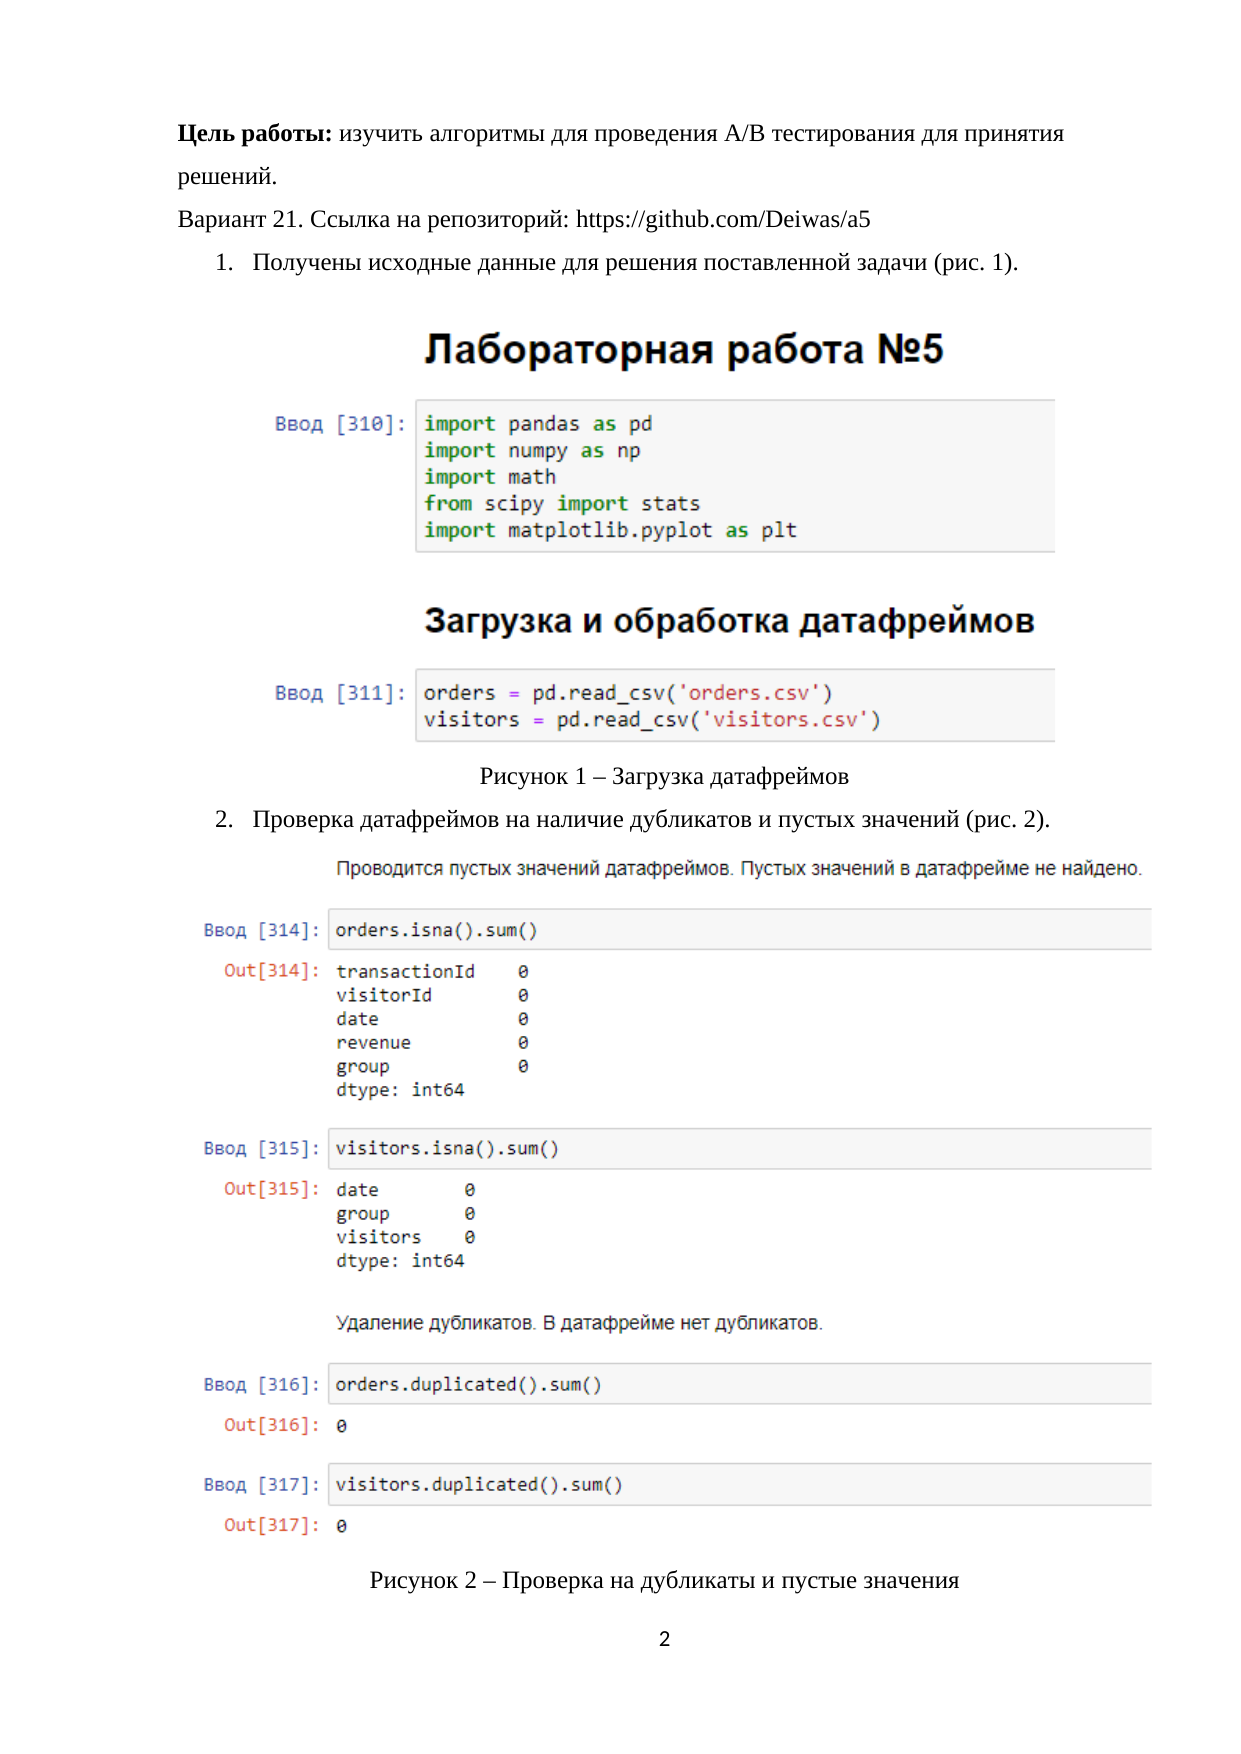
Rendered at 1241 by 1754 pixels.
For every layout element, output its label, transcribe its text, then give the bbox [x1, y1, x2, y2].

list Получены исходные данные для решения поставленной задачи (рис. 1). [215, 247, 1152, 276]
text Вариант 21. Ссылка на репозиторий: https://github.com/Deiwas/a5 [177, 204, 1152, 233]
text Цель работы: изучить алгоритмы для проведения A/B тестирования для принятия решений. [177, 118, 1152, 190]
text Рисунок 1 – Загрузка датафреймов [177, 761, 1152, 789]
picture [273, 290, 1055, 747]
text Рисунок 2 – Проверка на дубликаты и пустые значения [177, 1565, 1152, 1594]
list Проверка датафреймов на наличие дубликатов и пустых значений (рис. 2). [215, 804, 1152, 833]
picture [177, 847, 1152, 1552]
